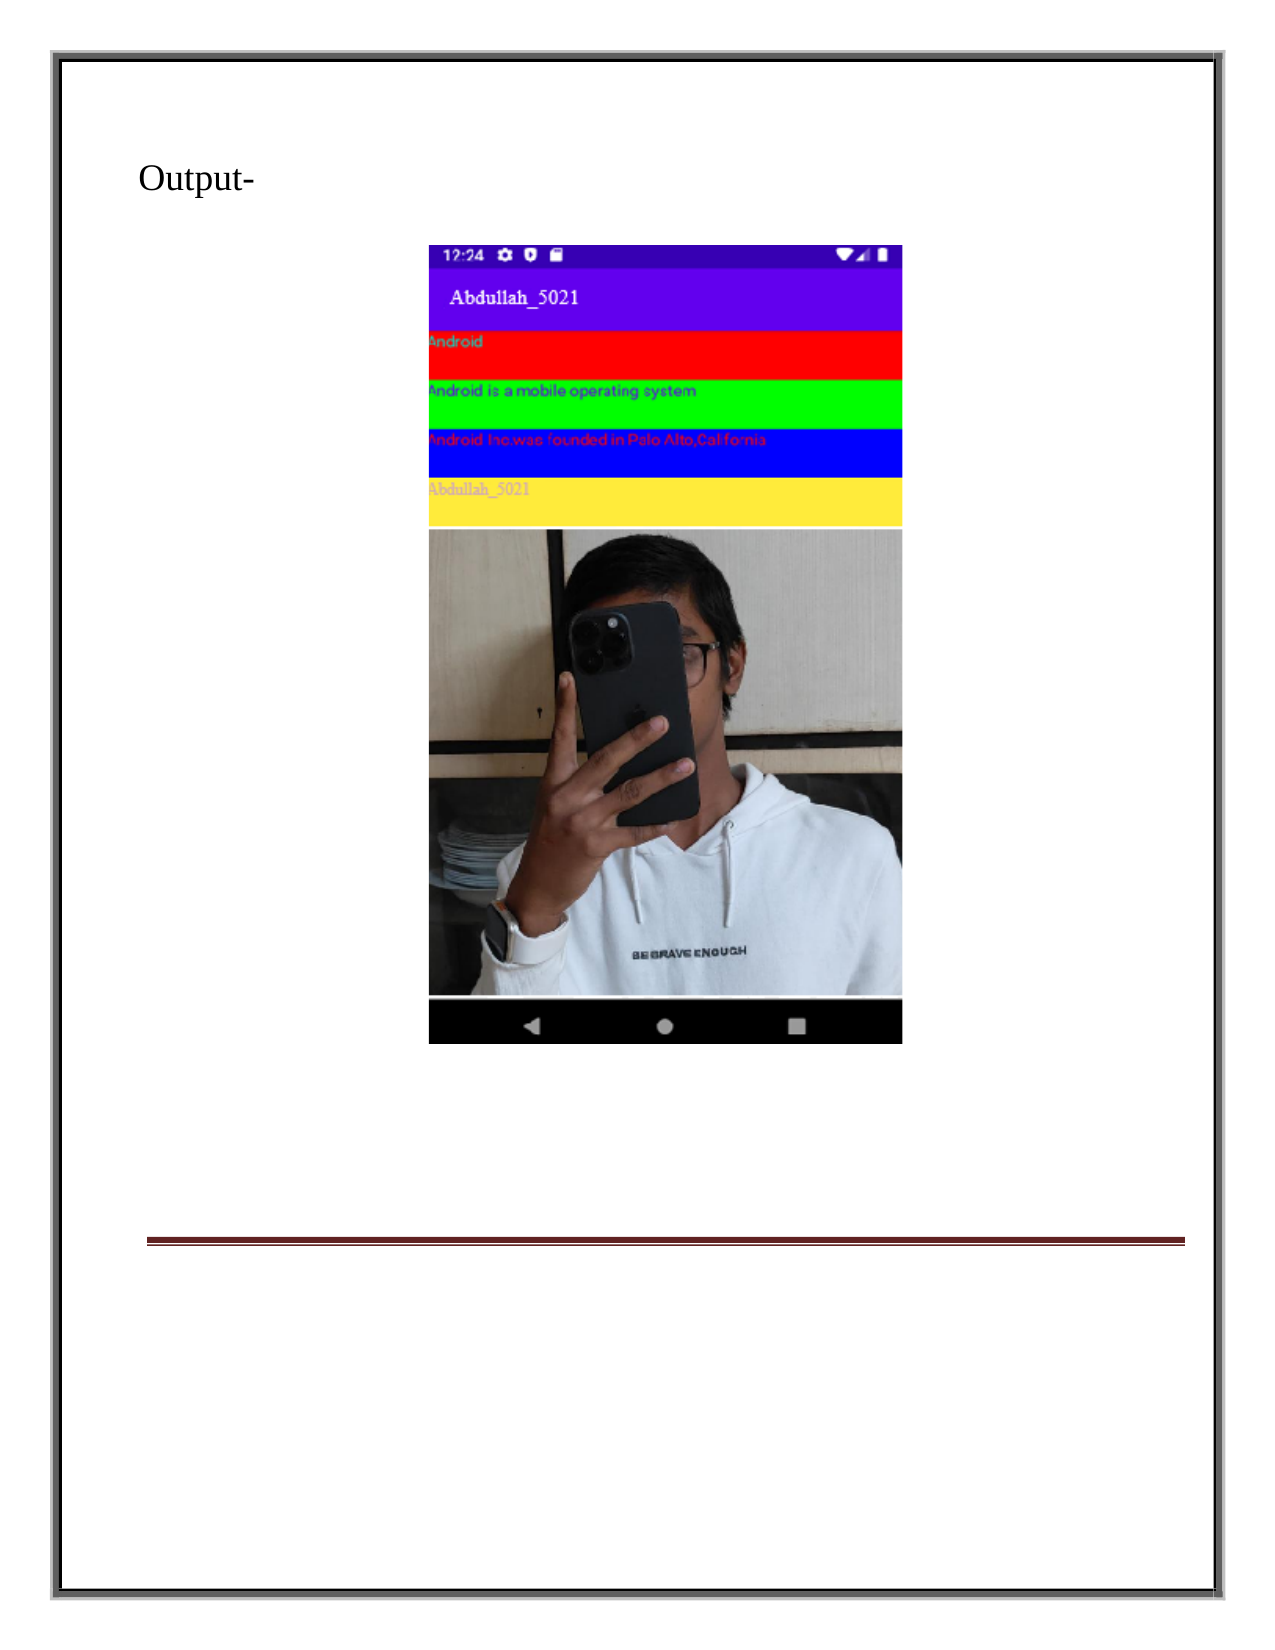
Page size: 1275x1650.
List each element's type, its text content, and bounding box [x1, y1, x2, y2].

text Output- [138, 155, 1204, 198]
picture [428, 245, 903, 1044]
